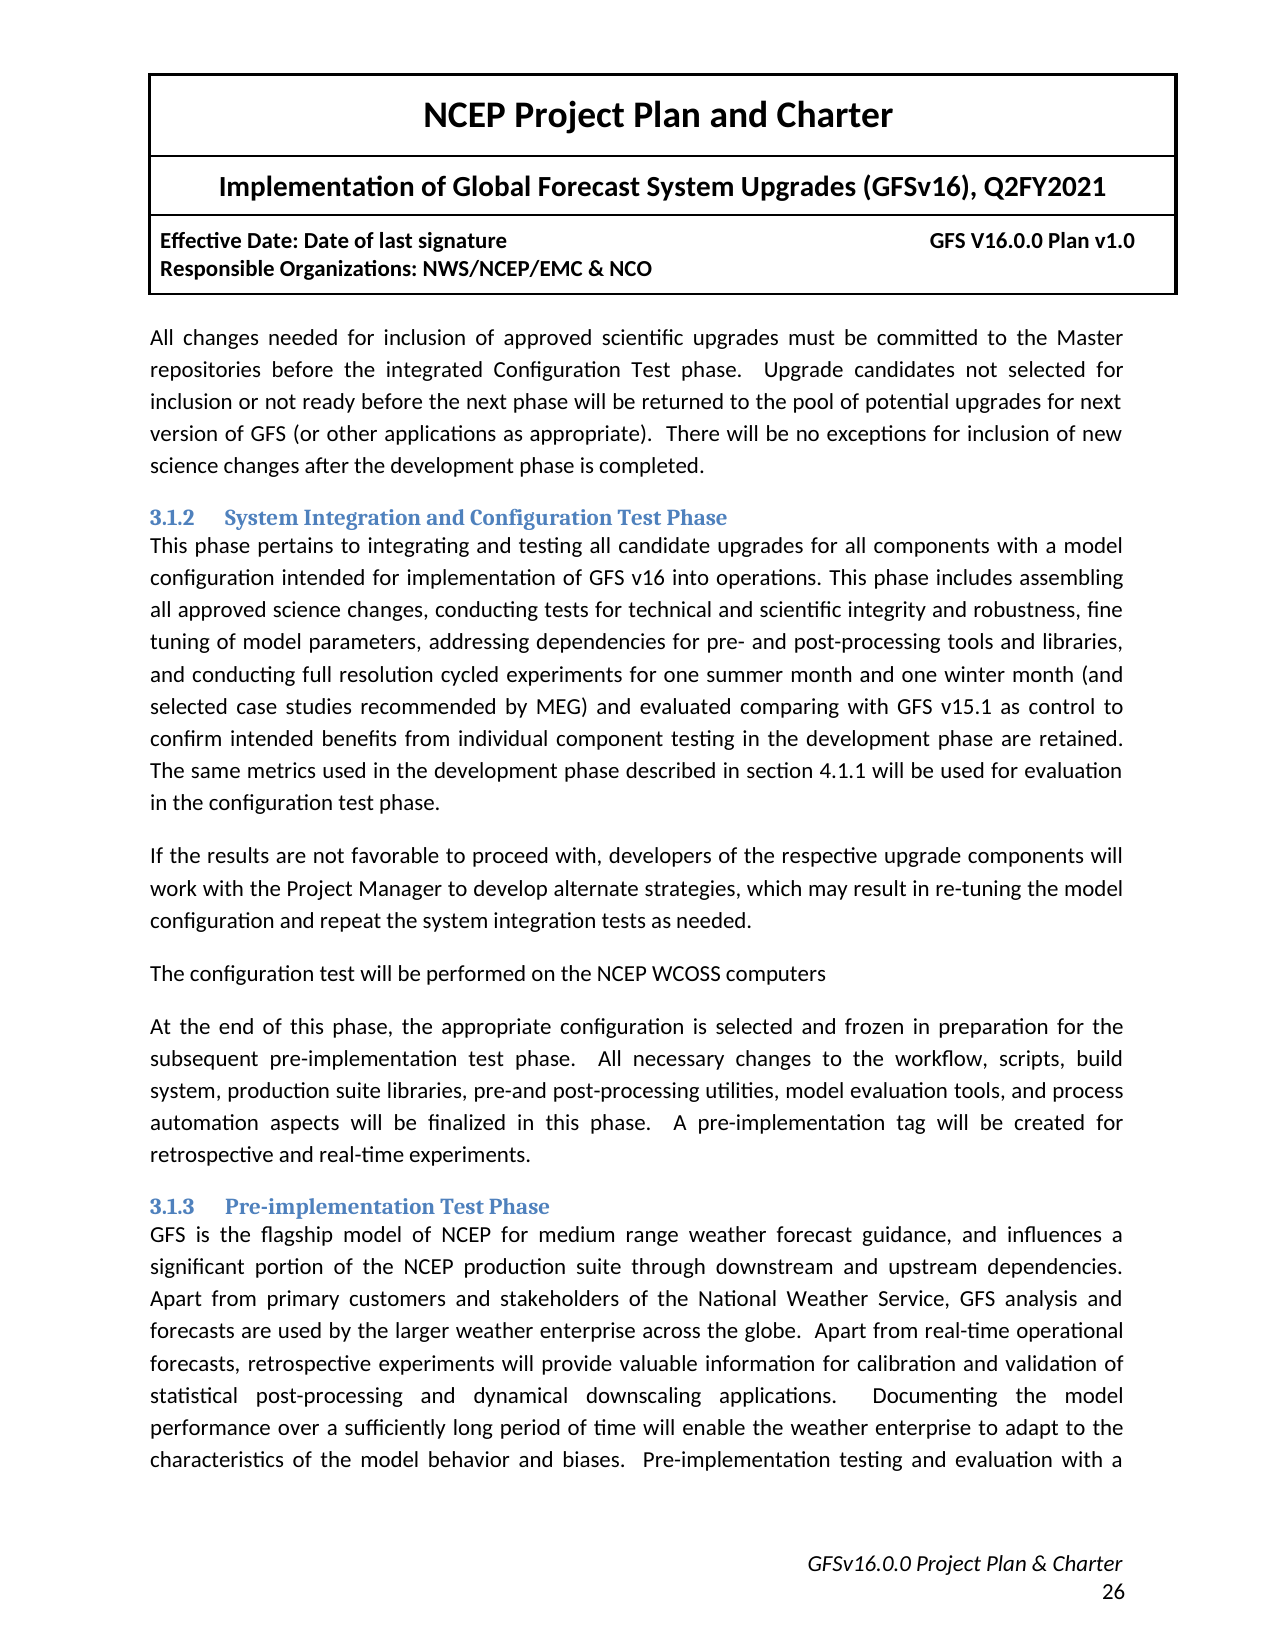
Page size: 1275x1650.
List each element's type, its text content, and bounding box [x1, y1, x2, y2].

text At the end of this phase, the appropriate configuration is selected and frozen in preparation for the subsequent pre-implementation test phase. All necessary changes to the workflow, scripts, build system, production suite libraries, pre-and post-processing utilities, model evaluation tools, and process automation aspects will be finalized in this phase. A pre-implementation tag will be created for retrospective and real-time experiments. [150, 1012, 1125, 1169]
subtitle System Integration and Configuration Test Phase [150, 504, 1125, 531]
text This phase pertains to integrating and testing all candidate upgrades for all components with a model configuration intended for implementation of GFS v16 into operations. This phase includes assembling all approved science changes, conducting tests for technical and scientific integrity and robustness, fine tuning of model parameters, addressing dependencies for pre- and post-processing tools and libraries, and conducting full resolution cycled experiments for one summer month and one winter month (and selected case studies recommended by MEG) and evaluated comparing with GFS v15.1 as control to confirm intended benefits from individual component testing in the development phase are retained. The same metrics used in the development phase described in section 4.1.1 will be used for evaluation in the configuration test phase. [150, 531, 1125, 816]
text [150, 1220, 1125, 1473]
subtitle Pre-implementation Test Phase [150, 1194, 1125, 1220]
text All changes needed for inclusion of approved scientific upgrades must be committed to the Master repositories before the integrated Configuration Test phase. Upgrade candidates not selected for inclusion or not ready before the next phase will be returned to the pool of potential upgrades for next version of GFS (or other applications as appropriate). There will be no exceptions for inclusion of new science changes after the development phase is completed. [150, 323, 1125, 479]
text If the results are not favorable to proceed with, developers of the respective upgrade components will work with the Project Manager to develop alternate strategies, which may result in re-tuning the model configuration and repeat the system integration tests as needed. [150, 841, 1125, 934]
text The configuration test will be performed on the NCEP WCOSS computers [150, 959, 1125, 987]
